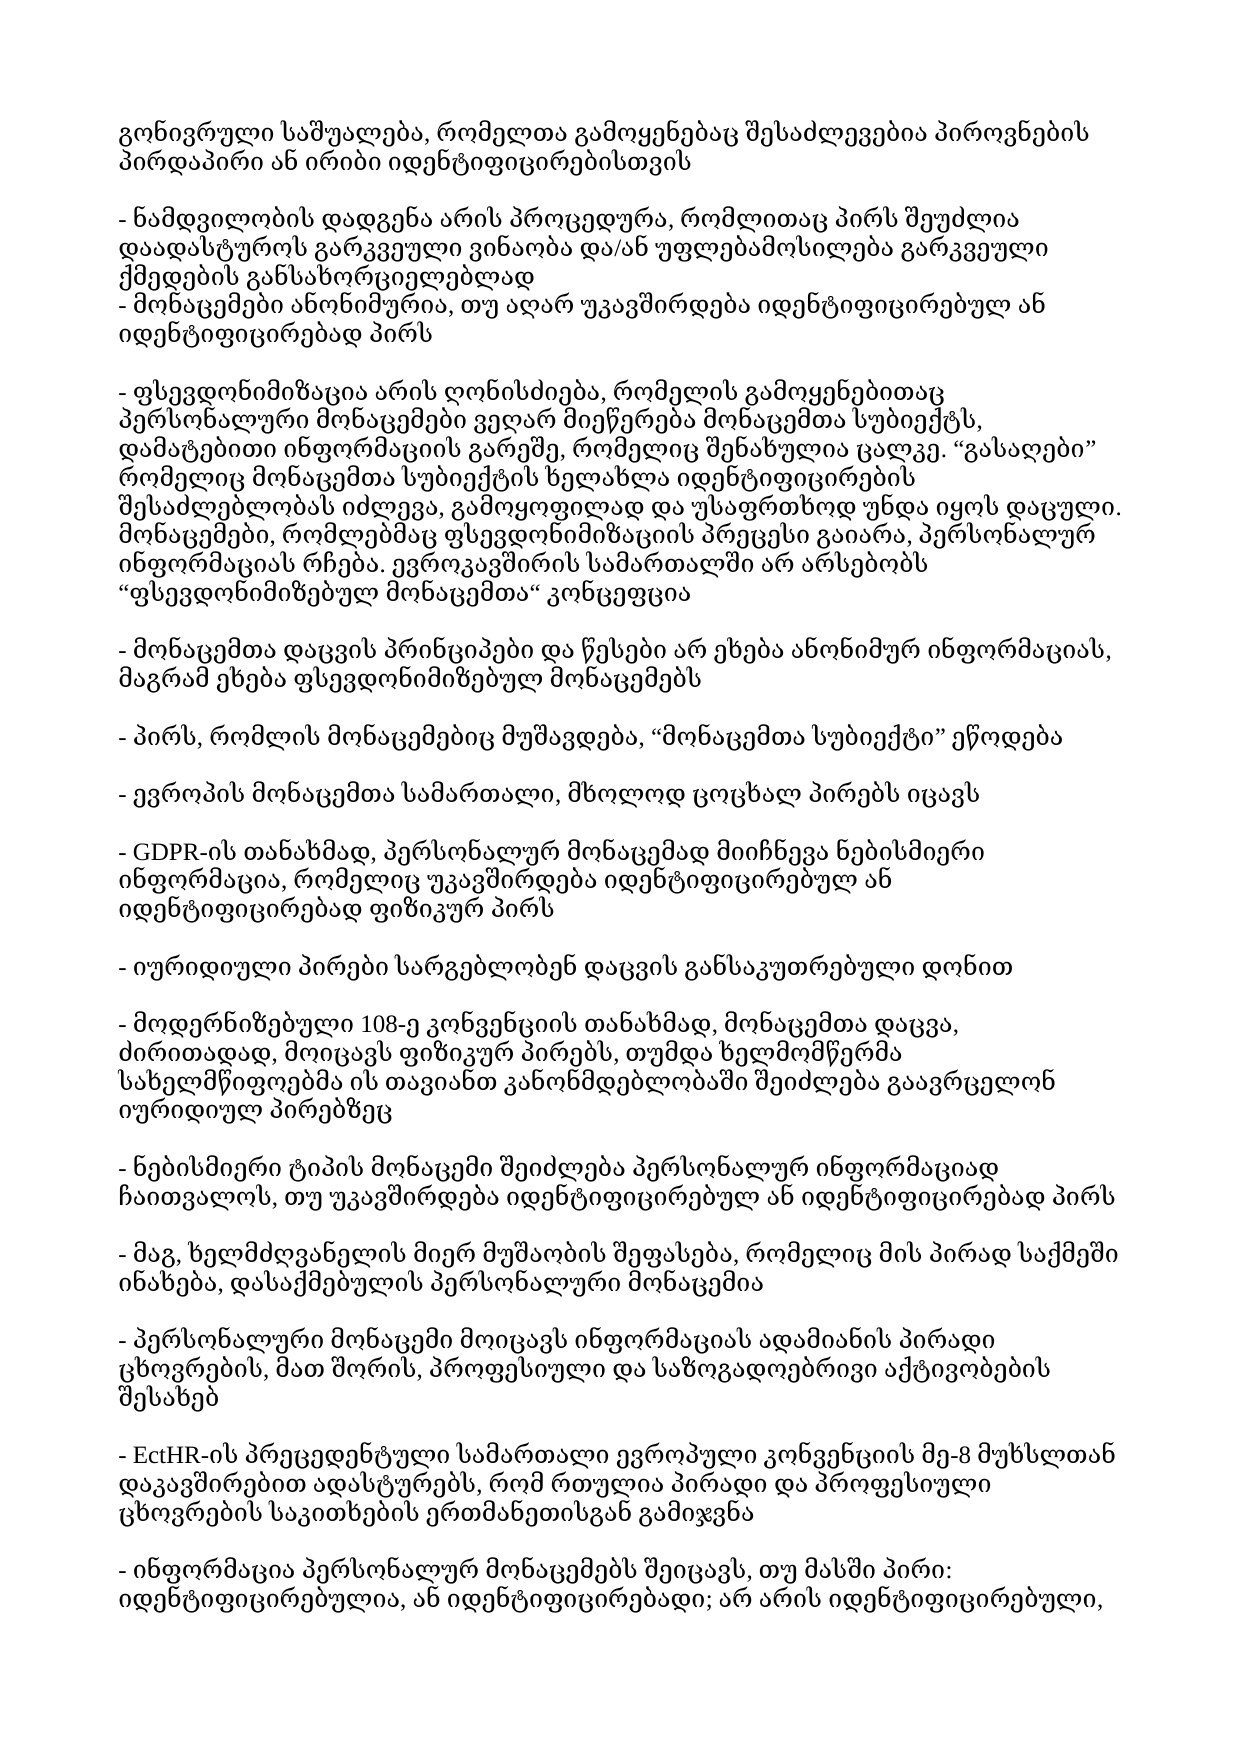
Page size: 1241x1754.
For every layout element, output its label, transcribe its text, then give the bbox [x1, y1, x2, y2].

text - მონაცემები ანონიმურია, თუ აღარ უკავშირდება იდენტიფიცირებულ ან იდენტიფიცირებად პირს [118, 291, 1122, 348]
text - ნამდვილობის დადგენა არის პროცედურა, რომლითაც პირს შეუძლია დაადასტუროს გარკვეული ვინაობა და/ან უფლებამოსილება გარკვეული ქმედების განსახორციელებლად [118, 204, 1122, 291]
text - მოდერნიზებული 108-ე კონვენციის თანახმად, მონაცემთა დაცვა, ძირითადად, მოიცავს ფიზიკურ პირებს, თუმდა ხელმომწერმა სახელმწიფოებმა ის თავიანთ კანონმდებლობაში შეიძლება გაავრცელონ იურიდიულ პირებზეც [118, 1009, 1122, 1124]
text - მონაცემთა დაცვის პრინციპები და წესები არ ეხება ანონიმურ ინფორმაციას, მაგრამ ეხება ფსევდონიმიზებულ მონაცემებს [118, 636, 1122, 693]
text - პირს, რომლის მონაცემებიც მუშავდება, “მონაცემთა სუბიექტი” ეწოდება [118, 722, 1122, 751]
text - იურიდიული პირები სარგებლობენ დაცვის განსაკუთრებული დონით [118, 952, 1122, 981]
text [118, 118, 1122, 176]
text - ევროპის მონაცემთა სამართალი, მხოლოდ ცოცხალ პირებს იცავს [118, 779, 1122, 808]
text - ნებისმიერი ტიპის მონაცემი შეიძლება პერსონალურ ინფორმაციად ჩაითვალოს, თუ უკავშირდება იდენტიფიცირებულ ან იდენტიფიცირებად პირს [118, 1153, 1122, 1211]
text - EctHR-ის პრეცედენტული სამართალი ევროპული კონვენციის მე-8 მუხსლთან დაკავშირებით ადასტურებს, რომ რთულია პირადი და პროფესიული ცხოვრების საკითხების ერთმანეთისგან გამიჯვნა [118, 1441, 1122, 1527]
text - GDPR-ის თანახმად, პერსონალურ მონაცემად მიიჩნევა ნებისმიერი ინფორმაცია, რომელიც უკავშირდება იდენტიფიცირებულ ან იდენტიფიცირებად ფიზიკურ პირს [118, 837, 1122, 923]
text - ფსევდონიმიზაცია არის ღონისძიება, რომელის გამოყენებითაც პერსონალური მონაცემები ვეღარ მიეწერება მონაცემთა სუბიექტს, დამატებითი ინფორმაციის გარეშე, რომელიც შენახულია ცალკე. “გასაღები” რომელიც მონაცემთა სუბიექტის ხელახლა იდენტიფიცირების შესაძლებლობას იძლევა, გამოყოფილად და უსაფრთხოდ უნდა იყოს დაცული. მონაცემები, რომლებმაც ფსევდონიმიზაციის პრეცესი გაიარა, პერსონალურ ინფორმაციას რჩება. ევროკავშირის სამართალში არ არსებობს “ფსევდონიმიზებულ მონაცემთა“ კონცეფცია [118, 377, 1122, 607]
text - პერსონალური მონაცემი მოიცავს ინფორმაციას ადამიანის პირადი ცხოვრების, მათ შორის, პროფესიული და საზოგადოებრივი აქტივობების შესახებ [118, 1326, 1122, 1412]
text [118, 1556, 1122, 1613]
text - მაგ, ხელმძღვანელის მიერ მუშაობის შეფასება, რომელიც მის პირად საქმეში ინახება, დასაქმებულის პერსონალური მონაცემია [118, 1239, 1122, 1297]
